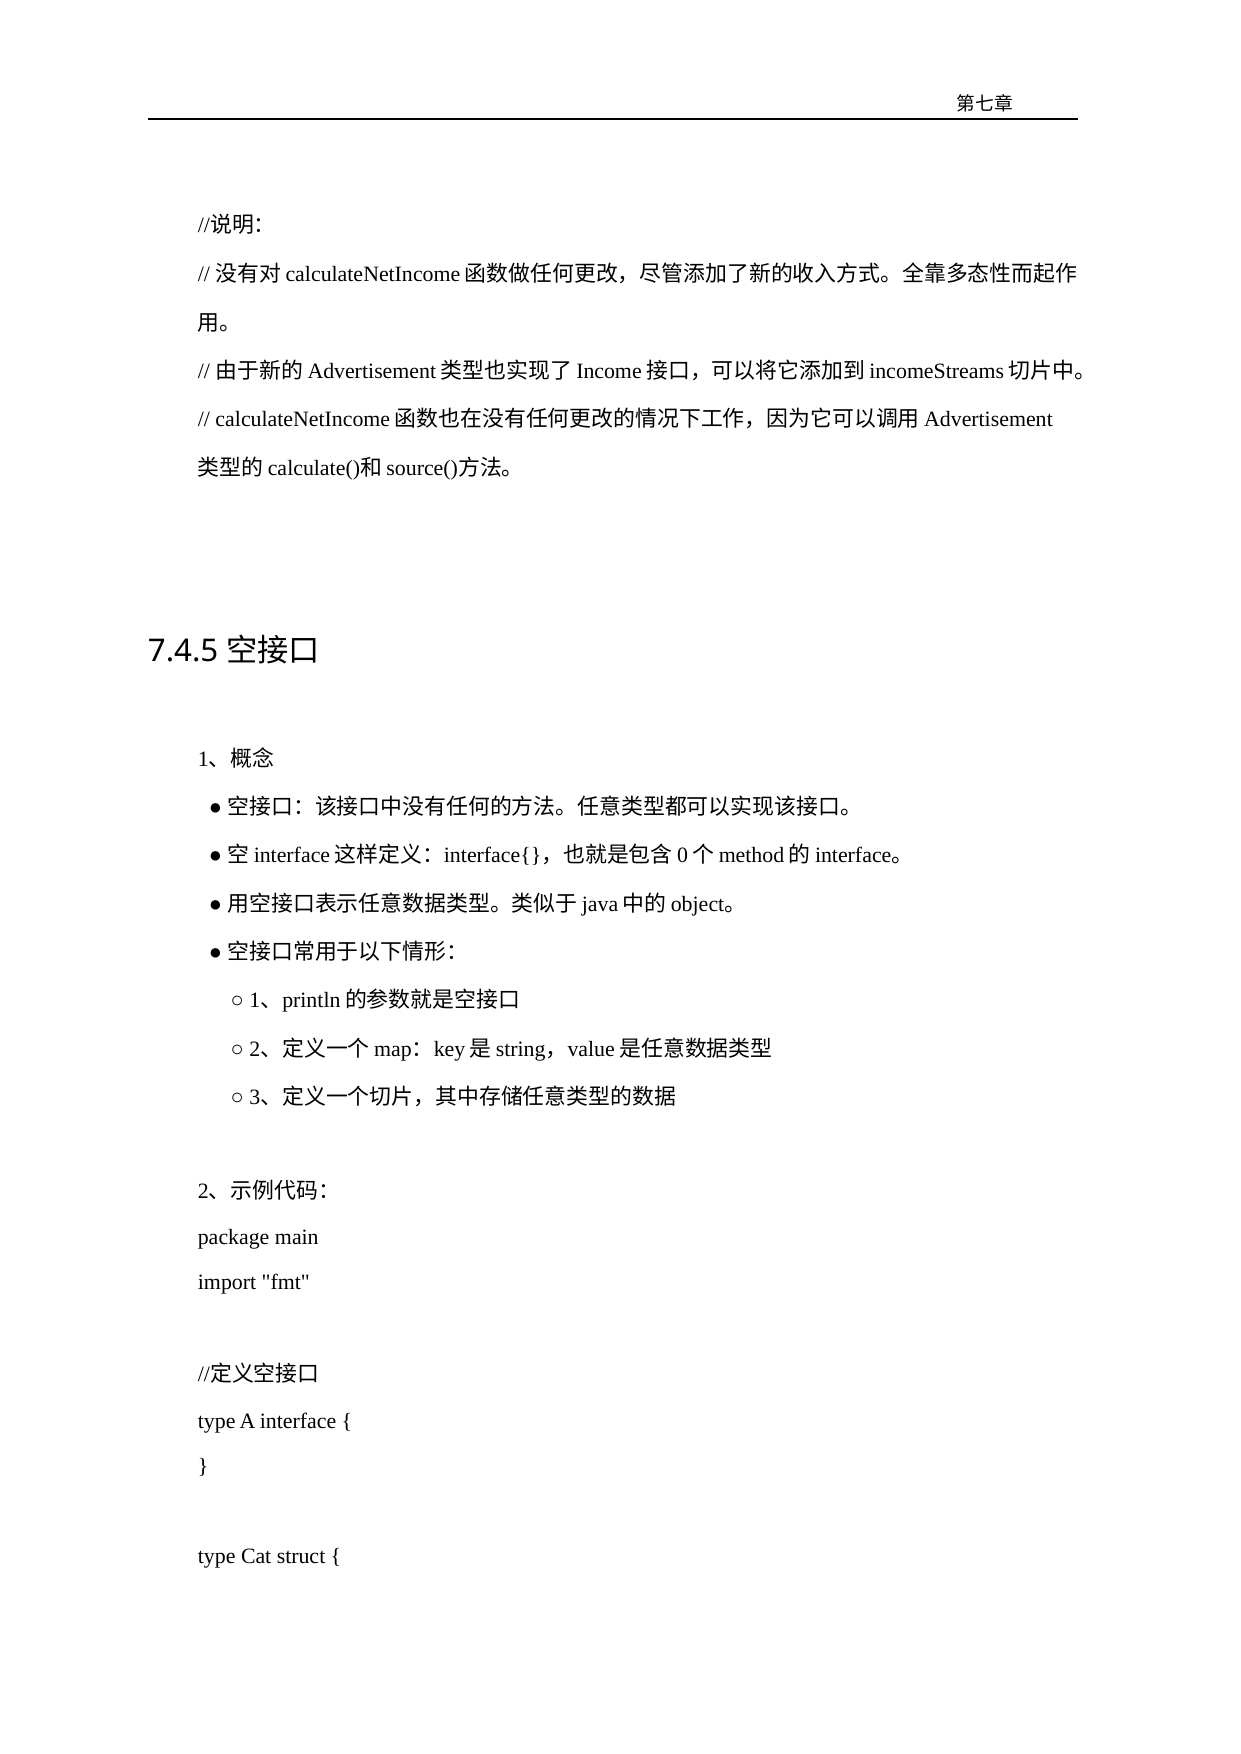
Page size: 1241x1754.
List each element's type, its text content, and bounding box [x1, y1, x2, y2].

list ○ 2、定义一个map：key是string，value是任意数据类型 [198, 1030, 1078, 1063]
subtitle 空接口 [148, 615, 1078, 680]
list //定义空接口 [198, 1356, 1078, 1388]
list ● 用空接口表示任意数据类型。类似于java中的object。 [198, 885, 1078, 918]
list 1、概念 [198, 740, 1078, 773]
list ○ 1、println的参数就是空接口 [198, 982, 1078, 1014]
list //说明： [198, 207, 1078, 239]
list type A interface { [198, 1404, 1078, 1437]
list package main [198, 1221, 1078, 1253]
list type Cat struct { [198, 1539, 1078, 1572]
list ● 空接口常用于以下情形： [198, 934, 1078, 966]
list // calculateNetIncome函数也在没有任何更改的情况下工作，因为它可以调用Advertisement类型的calculate()和source()方法。 [198, 401, 1078, 482]
list // 由于新的Advertisement类型也实现了Income接口，可以将它添加到incomeStreams切片中。 [198, 352, 1078, 385]
list // 没有对calculateNetIncome函数做任何更改，尽管添加了新的收入方式。全靠多态性而起作用。 [198, 255, 1078, 337]
list ● 空interface这样定义：interface{}，也就是包含0个method的interface。 [198, 837, 1078, 869]
list 2、示例代码： [198, 1172, 1078, 1205]
list } [198, 1449, 1078, 1482]
list ○ 3、定义一个切片，其中存储任意类型的数据 [198, 1079, 1078, 1111]
list import "fmt" [198, 1266, 1078, 1298]
list ● 空接口：该接口中没有任何的方法。任意类型都可以实现该接口。 [198, 789, 1078, 821]
